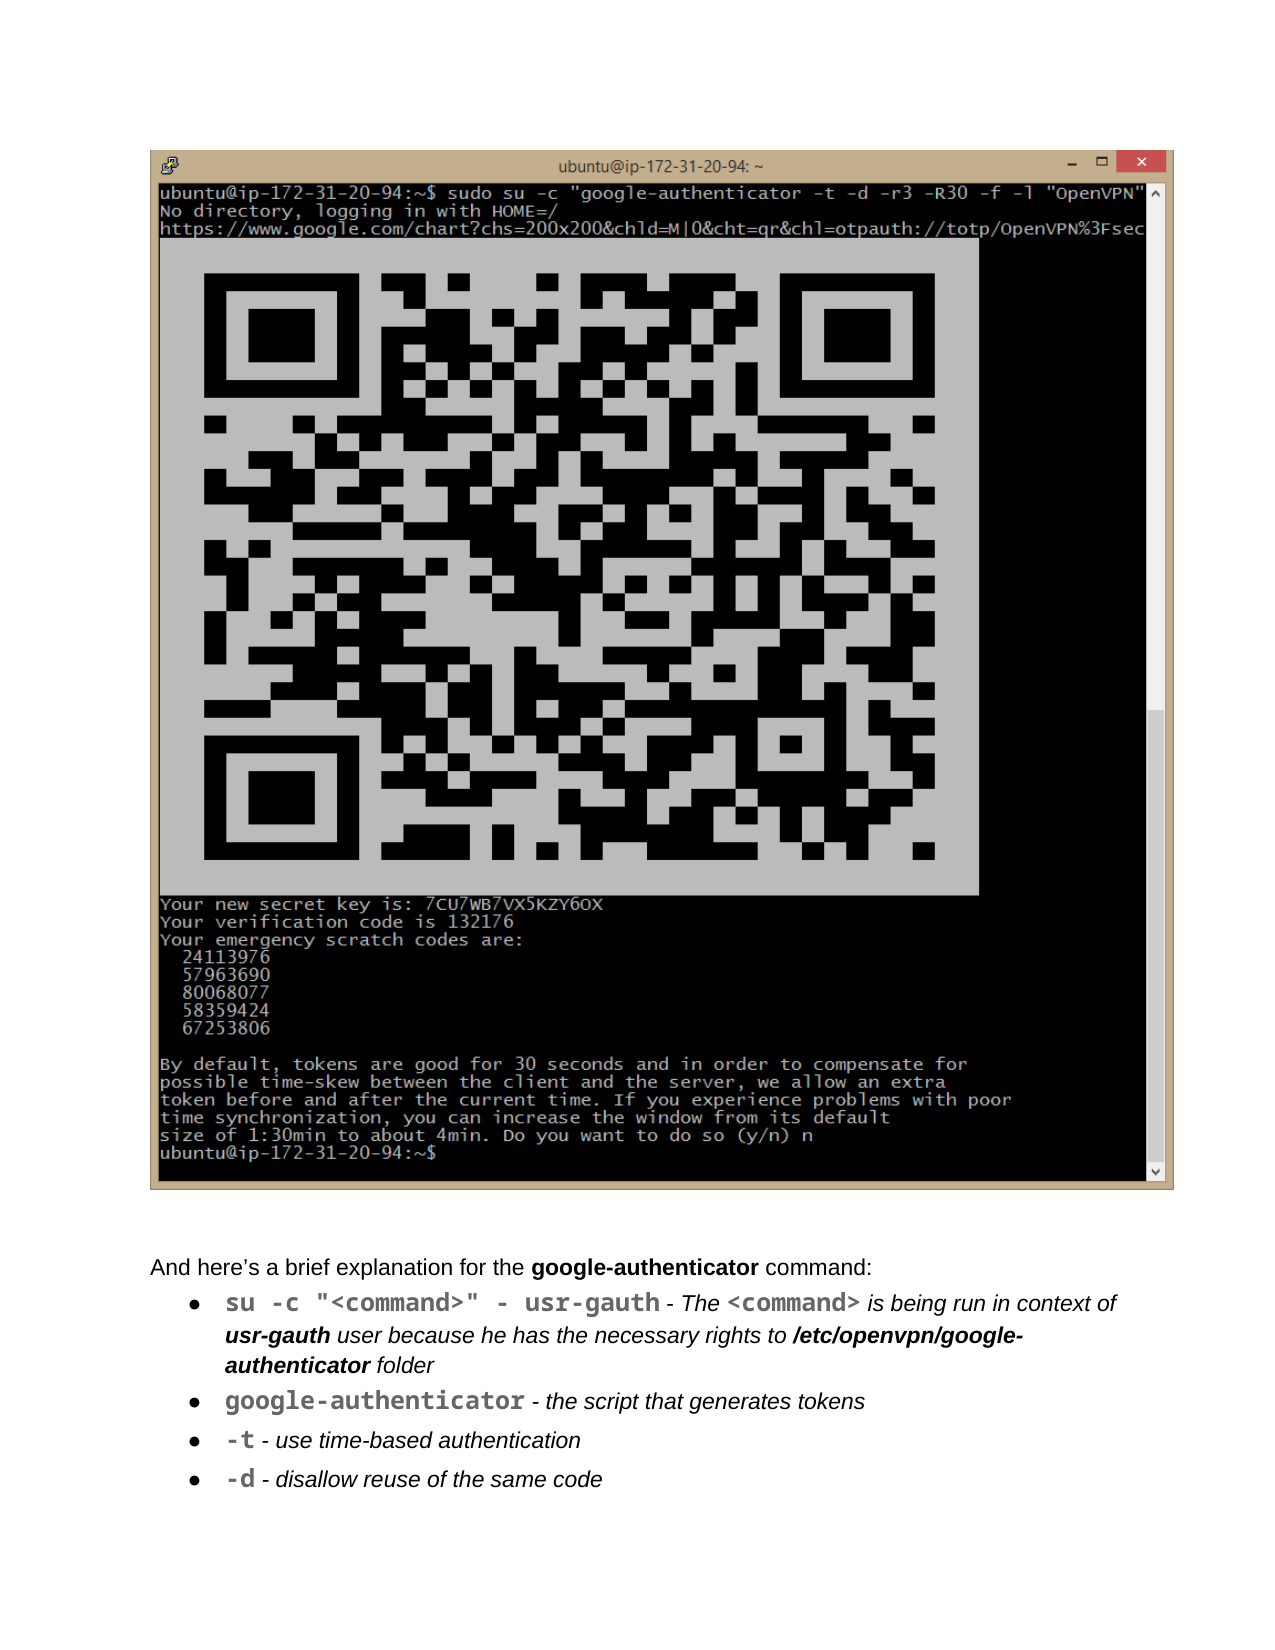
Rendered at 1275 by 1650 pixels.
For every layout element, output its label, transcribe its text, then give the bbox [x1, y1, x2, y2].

picture [150, 150, 1174, 1190]
text And here’s a brief explanation for the google-authenticator command: [150, 1254, 1125, 1280]
list -d - disallow reuse of the same code [187, 1461, 1125, 1495]
list google-authenticator - the script that generates tokens [187, 1383, 1125, 1417]
list -t - use time-based authentication [187, 1422, 1125, 1456]
list su -c "<command>" - usr-gauth - The <command> is being run in context of usr-gauth user because he has the necessary rights to /etc/openvpn/google-authenticator folder [187, 1284, 1125, 1379]
